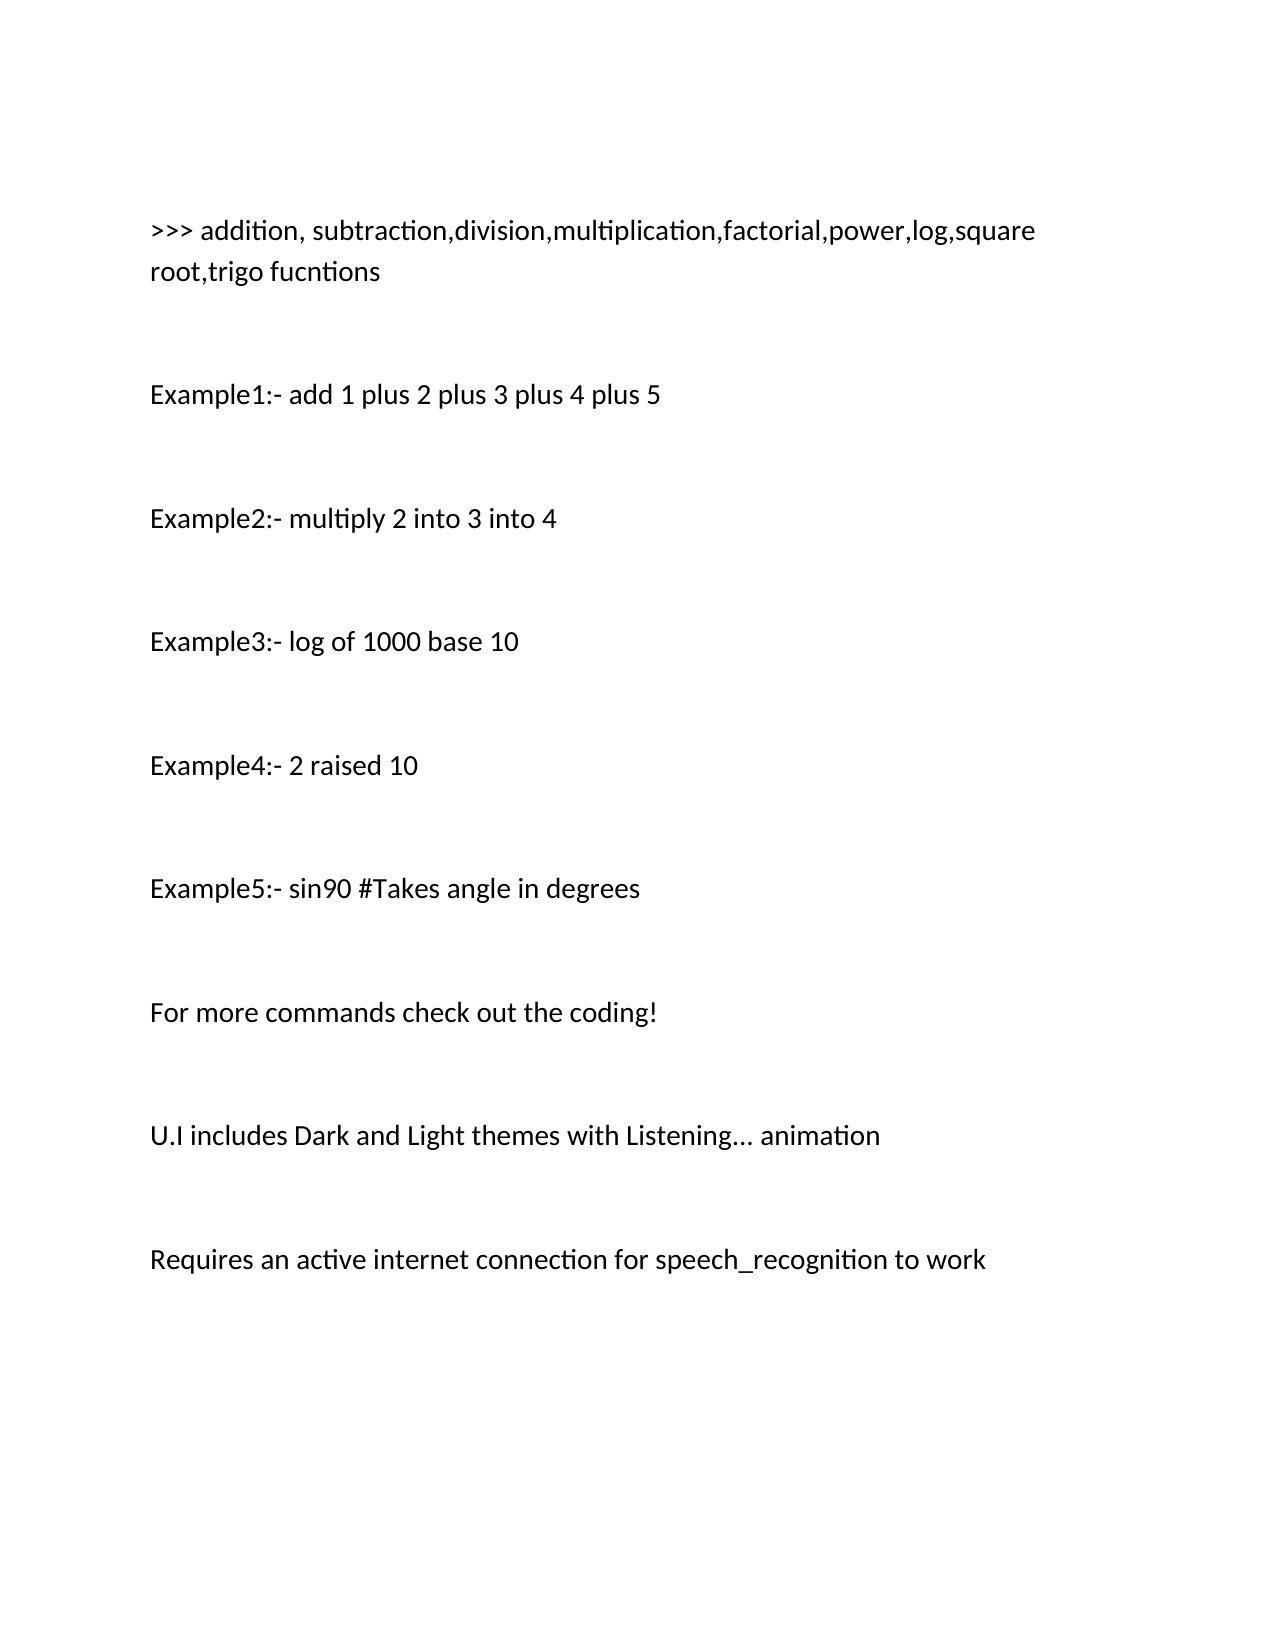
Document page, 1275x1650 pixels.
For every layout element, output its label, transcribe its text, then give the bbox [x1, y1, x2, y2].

text Example2:- multiply 2 into 3 into 4 [150, 500, 1125, 535]
text Requires an active internet connection for speech_recognition to work [150, 1241, 1125, 1277]
text For more commands check out the coding! [150, 994, 1125, 1029]
text Example1:- add 1 plus 2 plus 3 plus 4 plus 5 [150, 376, 1125, 412]
text Example3:- log of 1000 base 10 [150, 623, 1125, 659]
text Example4:- 2 raised 10 [150, 747, 1125, 782]
text U.I includes Dark and Light themes with Listening... animation [150, 1117, 1125, 1153]
text Example5:- sin90 #Takes angle in degrees [150, 870, 1125, 906]
text >>> addition, subtraction,division,multiplication,factorial,power,log,square root,trigo fucntions [150, 212, 1125, 288]
